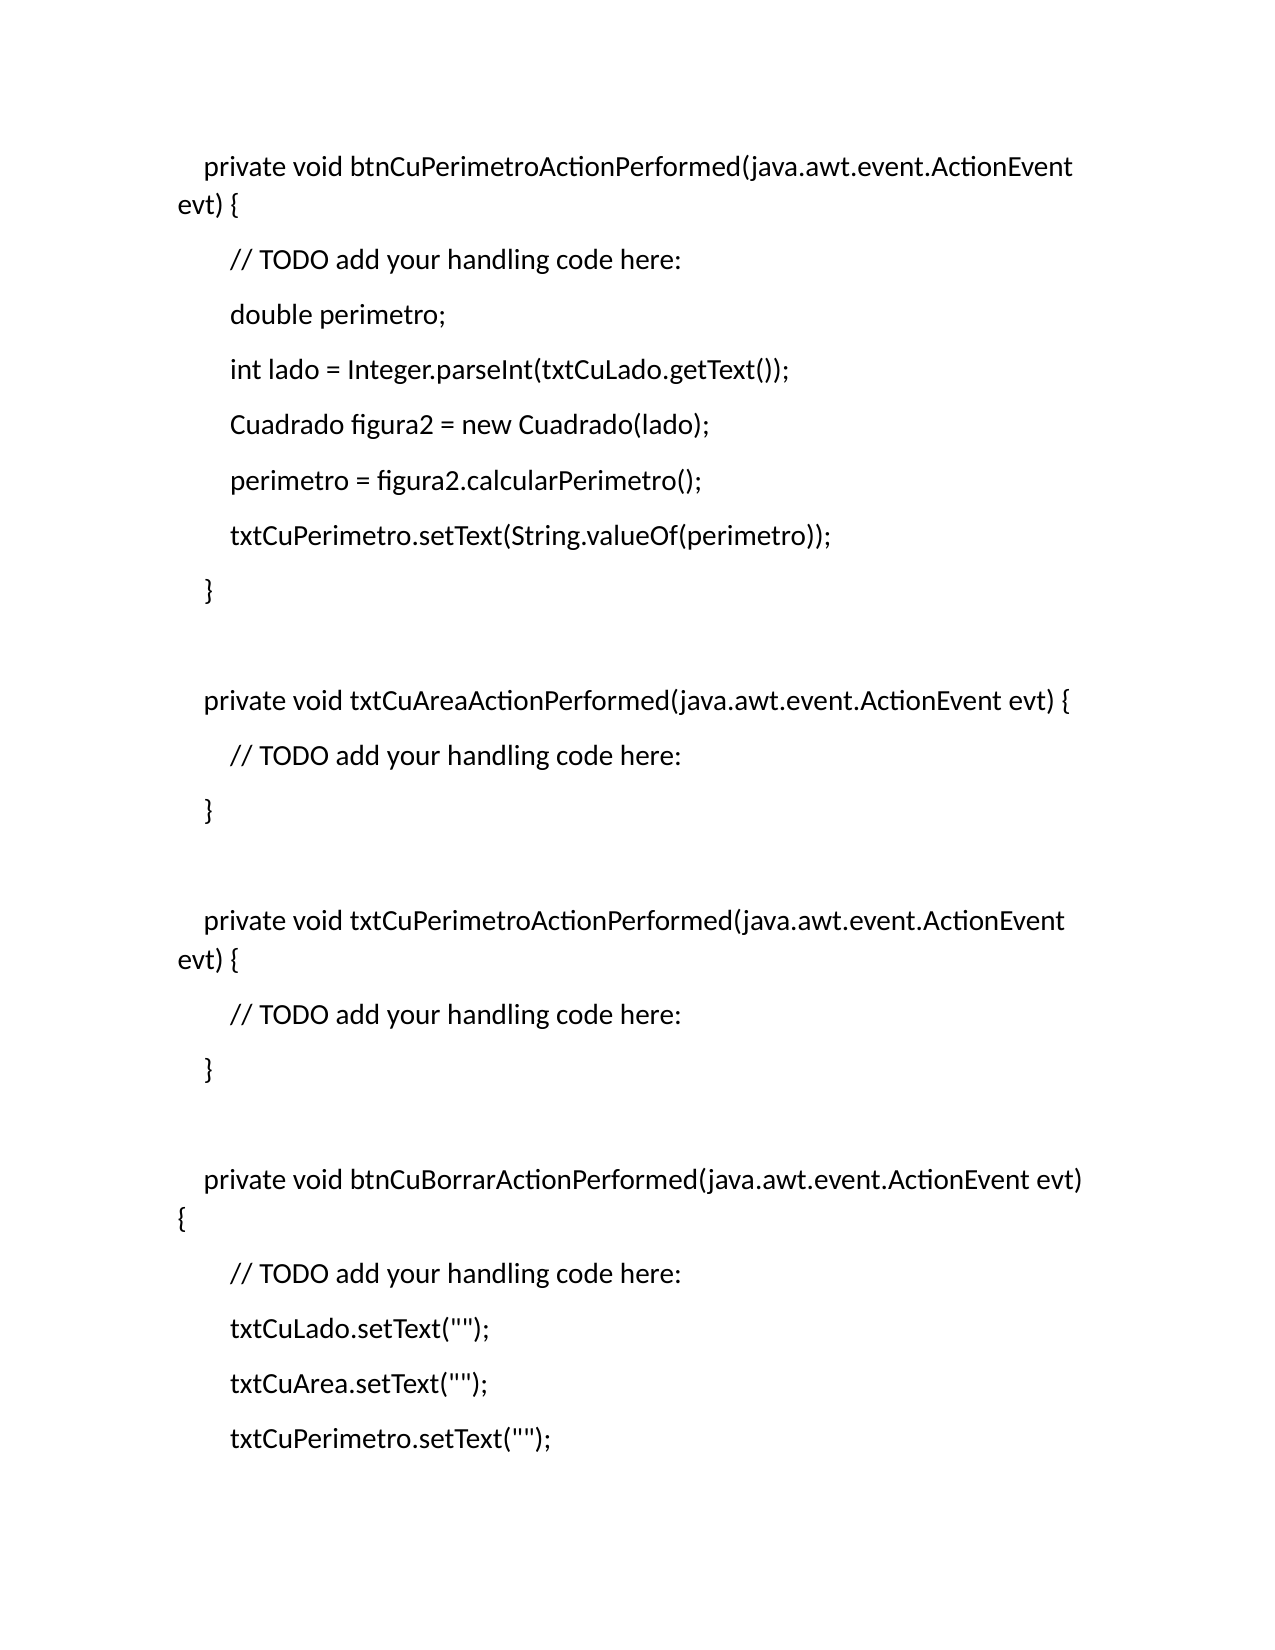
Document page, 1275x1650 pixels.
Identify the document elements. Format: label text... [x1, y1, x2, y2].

text // TODO add your handling code here: [177, 737, 1098, 773]
text txtCuArea.setText(""); [177, 1365, 1098, 1401]
text txtCuLado.setText(""); [177, 1310, 1098, 1346]
text // TODO add your handling code here: [177, 1255, 1098, 1290]
text private void btnCuBorrarActionPerformed(java.awt.event.ActionEvent evt) { [177, 1161, 1098, 1235]
text } [177, 1051, 1098, 1087]
text txtCuPerimetro.setText(String.valueOf(perimetro)); [177, 517, 1098, 552]
text private void txtCuPerimetroActionPerformed(java.awt.event.ActionEvent evt) { [177, 902, 1098, 976]
text Cuadrado figura2 = new Cuadrado(lado); [177, 406, 1098, 442]
text } [177, 572, 1098, 607]
text txtCuPerimetro.setText(""); [177, 1420, 1098, 1456]
text } [177, 792, 1098, 828]
text private void btnCuPerimetroActionPerformed(java.awt.event.ActionEvent evt) { [177, 148, 1098, 222]
text private void txtCuAreaActionPerformed(java.awt.event.ActionEvent evt) { [177, 682, 1098, 718]
text // TODO add your handling code here: [177, 241, 1098, 277]
text double perimetro; [177, 296, 1098, 332]
text perimetro = figura2.calcularPerimetro(); [177, 462, 1098, 497]
text // TODO add your handling code here: [177, 996, 1098, 1032]
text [177, 351, 1098, 387]
